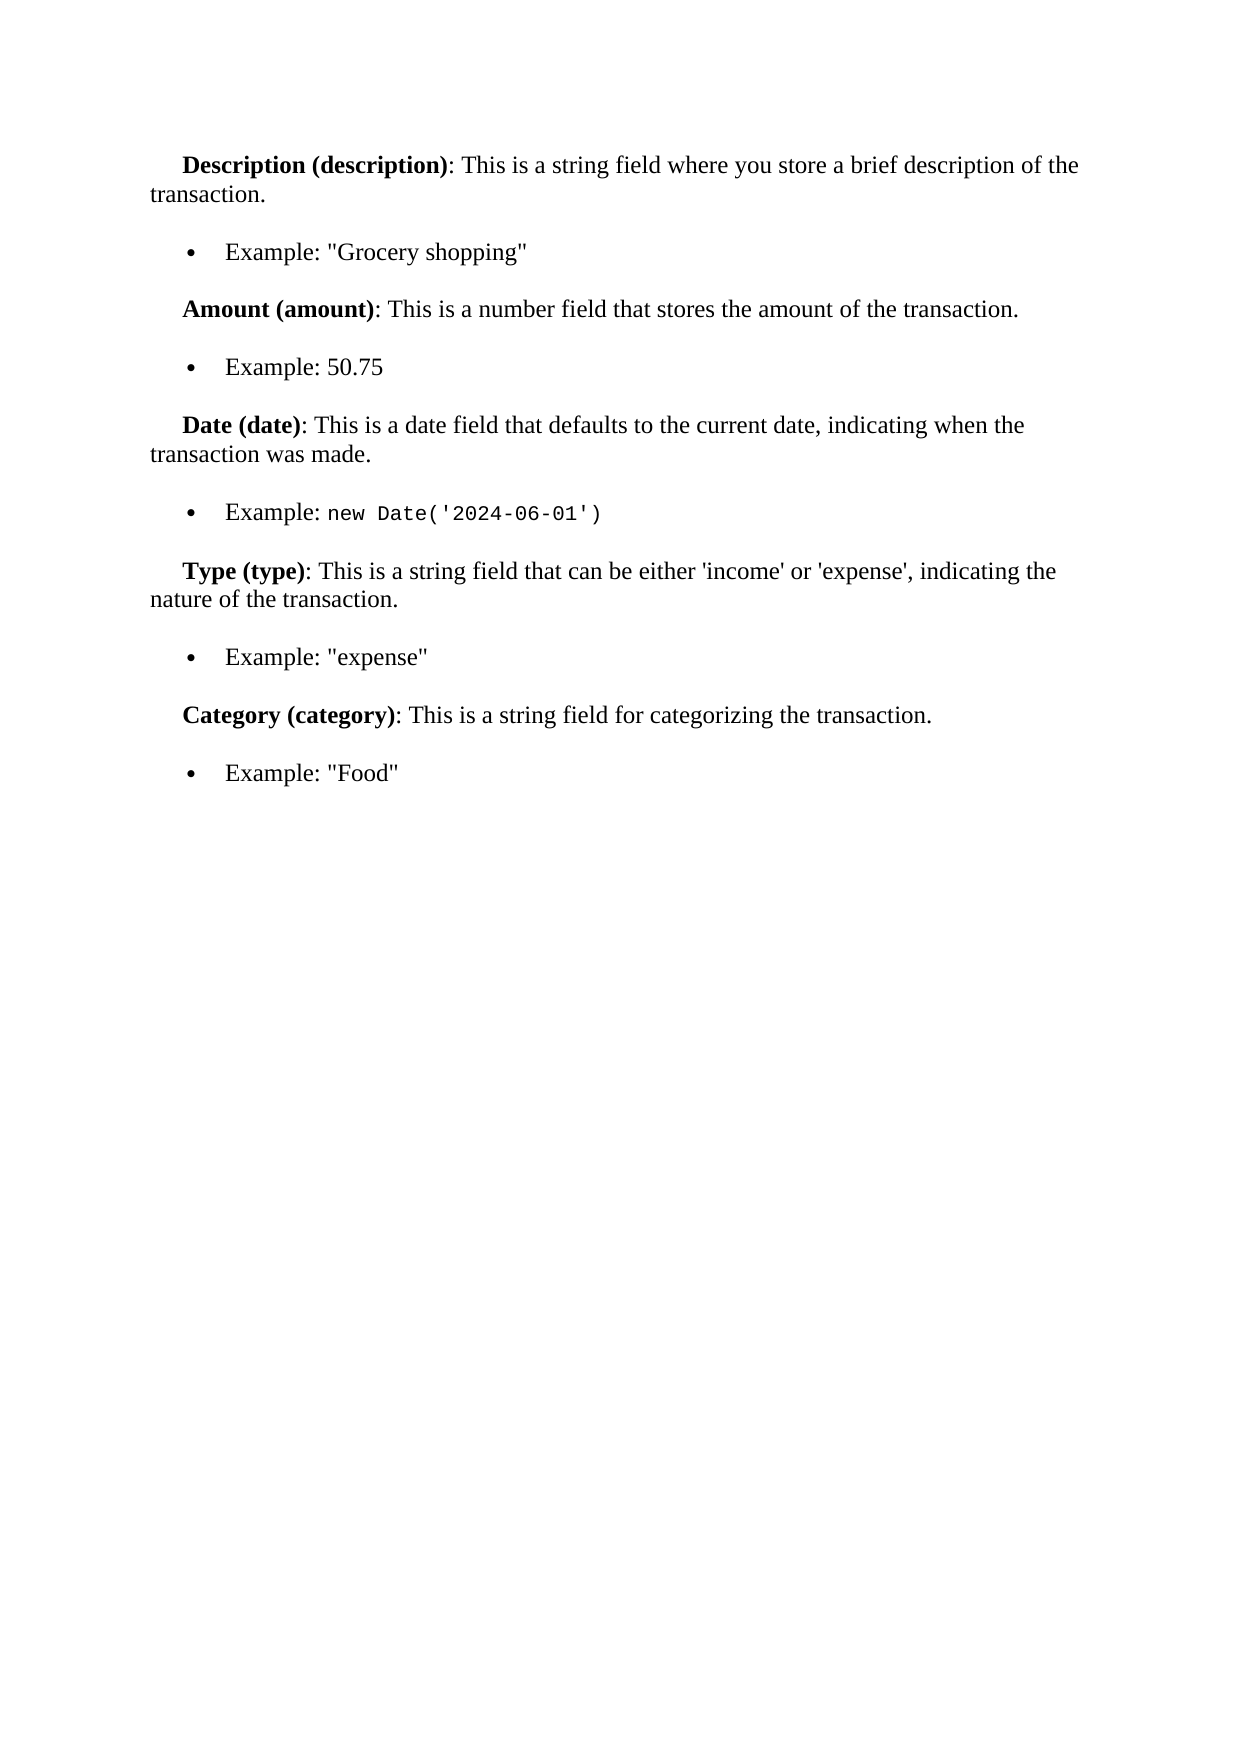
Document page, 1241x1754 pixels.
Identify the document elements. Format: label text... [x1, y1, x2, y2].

text  Type (type): This is a string field that can be either 'income' or 'expense', indicating the nature of the transaction. [150, 556, 1090, 613]
list Example: "expense" [187, 642, 1090, 671]
text  Amount (amount): This is a number field that stores the amount of the transaction. [150, 294, 1090, 323]
list Example: 50.75 [187, 352, 1090, 381]
list Example: "Food" [187, 758, 1090, 787]
text  Description (description): This is a string field where you store a brief description of the transaction. [150, 150, 1090, 207]
list Example: new Date('2024-06-01') [187, 497, 1090, 527]
text  Category (category): This is a string field for categorizing the transaction. [150, 700, 1090, 729]
list Example: "Grocery shopping" [187, 237, 1090, 265]
text  Date (date): This is a date field that defaults to the current date, indicating when the transaction was made. [150, 410, 1090, 468]
